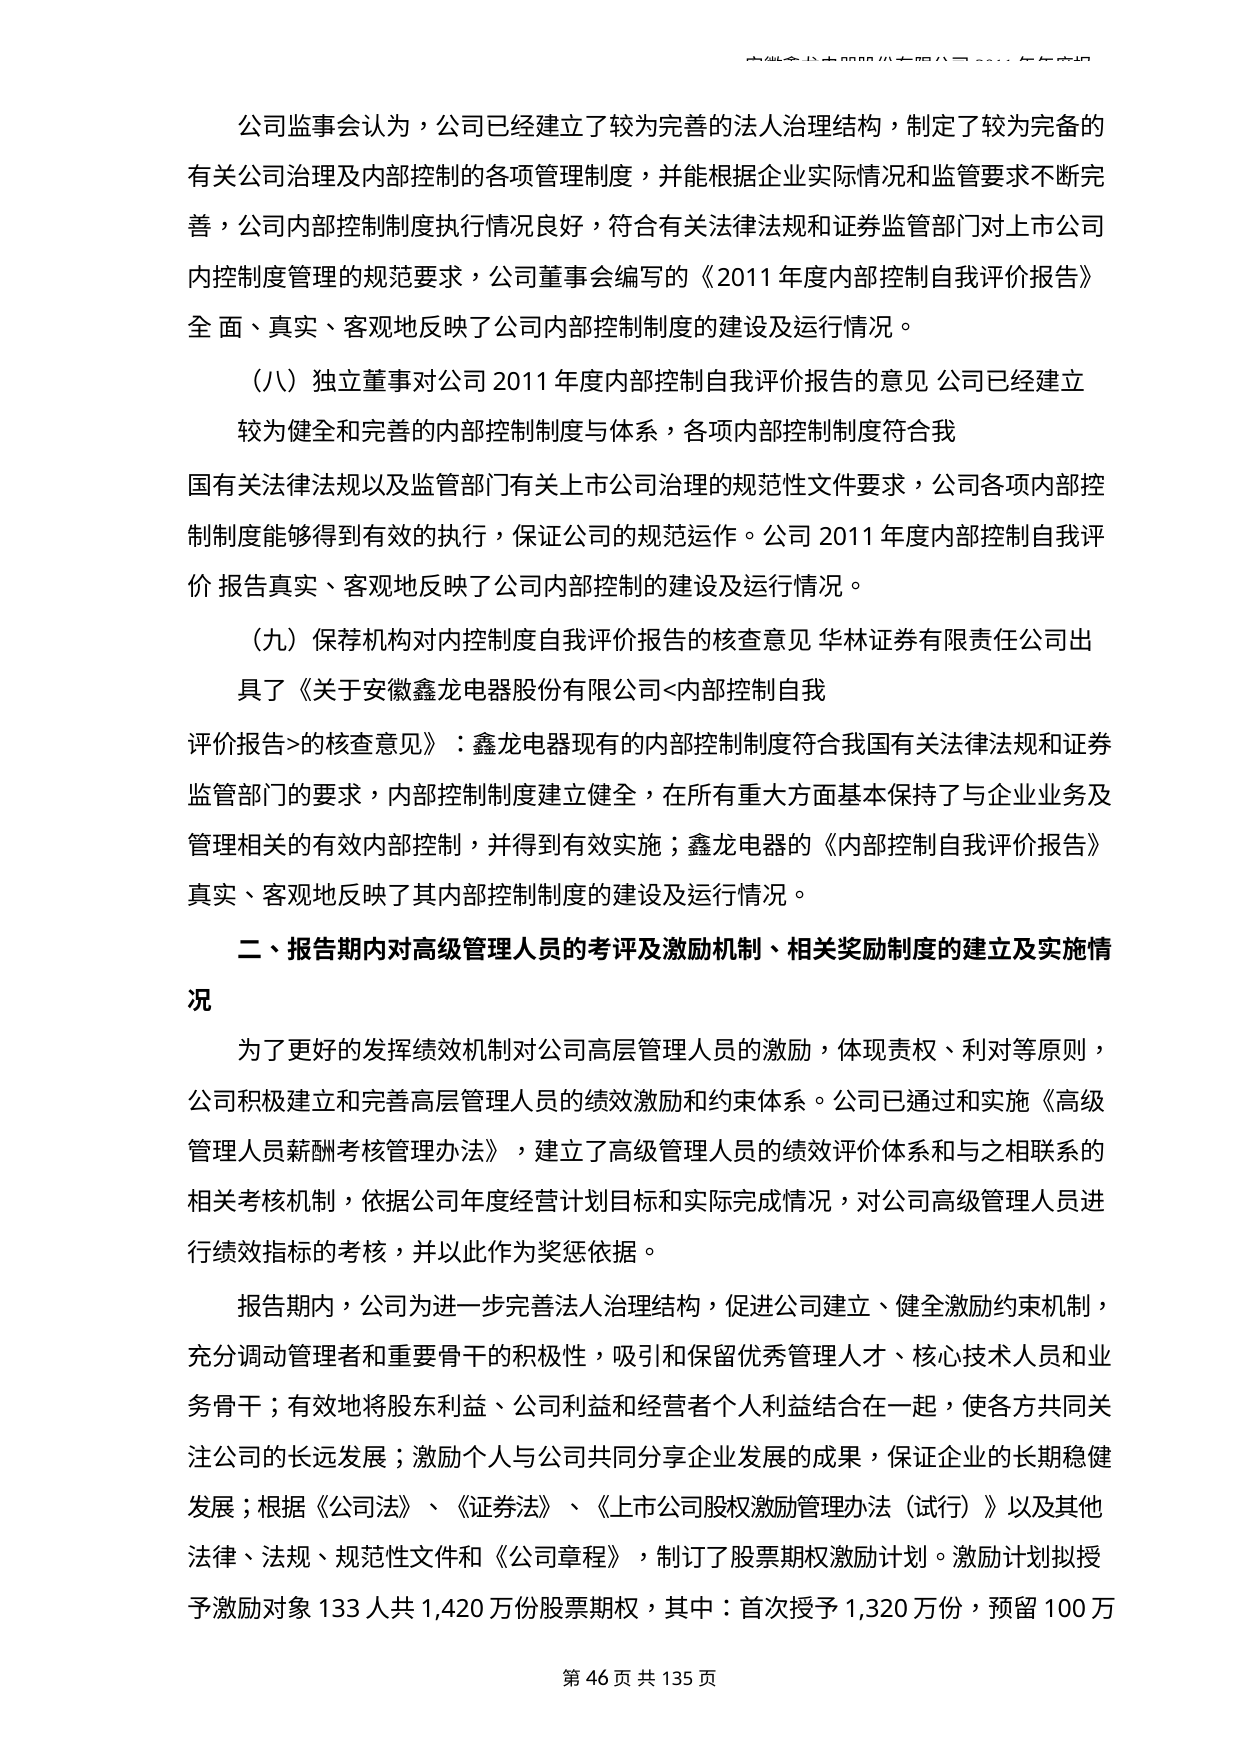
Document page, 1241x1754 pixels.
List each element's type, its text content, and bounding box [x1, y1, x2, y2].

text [187, 1288, 1120, 1624]
text 国有关法律法规以及监管部门有关上市公司治理的规范性文件要求，公司各项内部控 制制度能够得到有效的执行，保证公司的规范运作。公司2011年度内部控制自我评价 报告真实、客观地反映了公司内部控制的建设及运行情况。 [187, 468, 1106, 603]
text 公司监事会认为，公司已经建立了较为完善的法人治理结构，制定了较为完备的 有关公司治理及内部控制的各项管理制度，并能根据企业实际情况和监管要求不断完 善，公司内部控制制度执行情况良好，符合有关法律法规和证券监管部门对上市公司 内控制度管理的规范要求，公司董事会编写的《2011年度内部控制自我评价报告》全 面、真实、客观地反映了公司内部控制制度的建设及运行情况。 [187, 108, 1106, 344]
subtitle 况 [187, 983, 1107, 1017]
text （九）保荐机构对内控制度自我评价报告的核查意见 华林证券有限责任公司出具了《关于安徽鑫龙电器股份有限公司<内部控制自我 [237, 623, 1107, 707]
text 公司积极建立和完善高层管理人员的绩效激励和约束体系。公司已通过和实施《高级 管理人员薪酬考核管理办法》，建立了高级管理人员的绩效评价体系和与之相联系的 相关考核机制，依据公司年度经营计划目标和实际完成情况，对公司高级管理人员进 行绩效指标的考核，并以此作为奖惩依据。 [187, 1083, 1106, 1268]
text 评价报告>的核查意见》：鑫龙电器现有的内部控制制度符合我国有关法律法规和证券 监管部门的要求，内部控制制度建立健全，在所有重大方面基本保持了与企业业务及 管理相关的有效内部控制，并得到有效实施；鑫龙电器的《内部控制自我评价报告》 真实、客观地反映了其内部控制制度的建设及运行情况。 [187, 727, 1113, 912]
text 为了更好的发挥绩效机制对公司高层管理人员的激励，体现责权、利对等原则， [237, 1033, 1120, 1067]
subtitle 二、报告期内对高级管理人员的考评及激励机制、相关奖励制度的建立及实施情 [237, 932, 1130, 966]
text （八）独立董事对公司2011年度内部控制自我评价报告的意见 公司已经建立较为健全和完善的内部控制制度与体系，各项内部控制制度符合我 [237, 364, 1107, 448]
